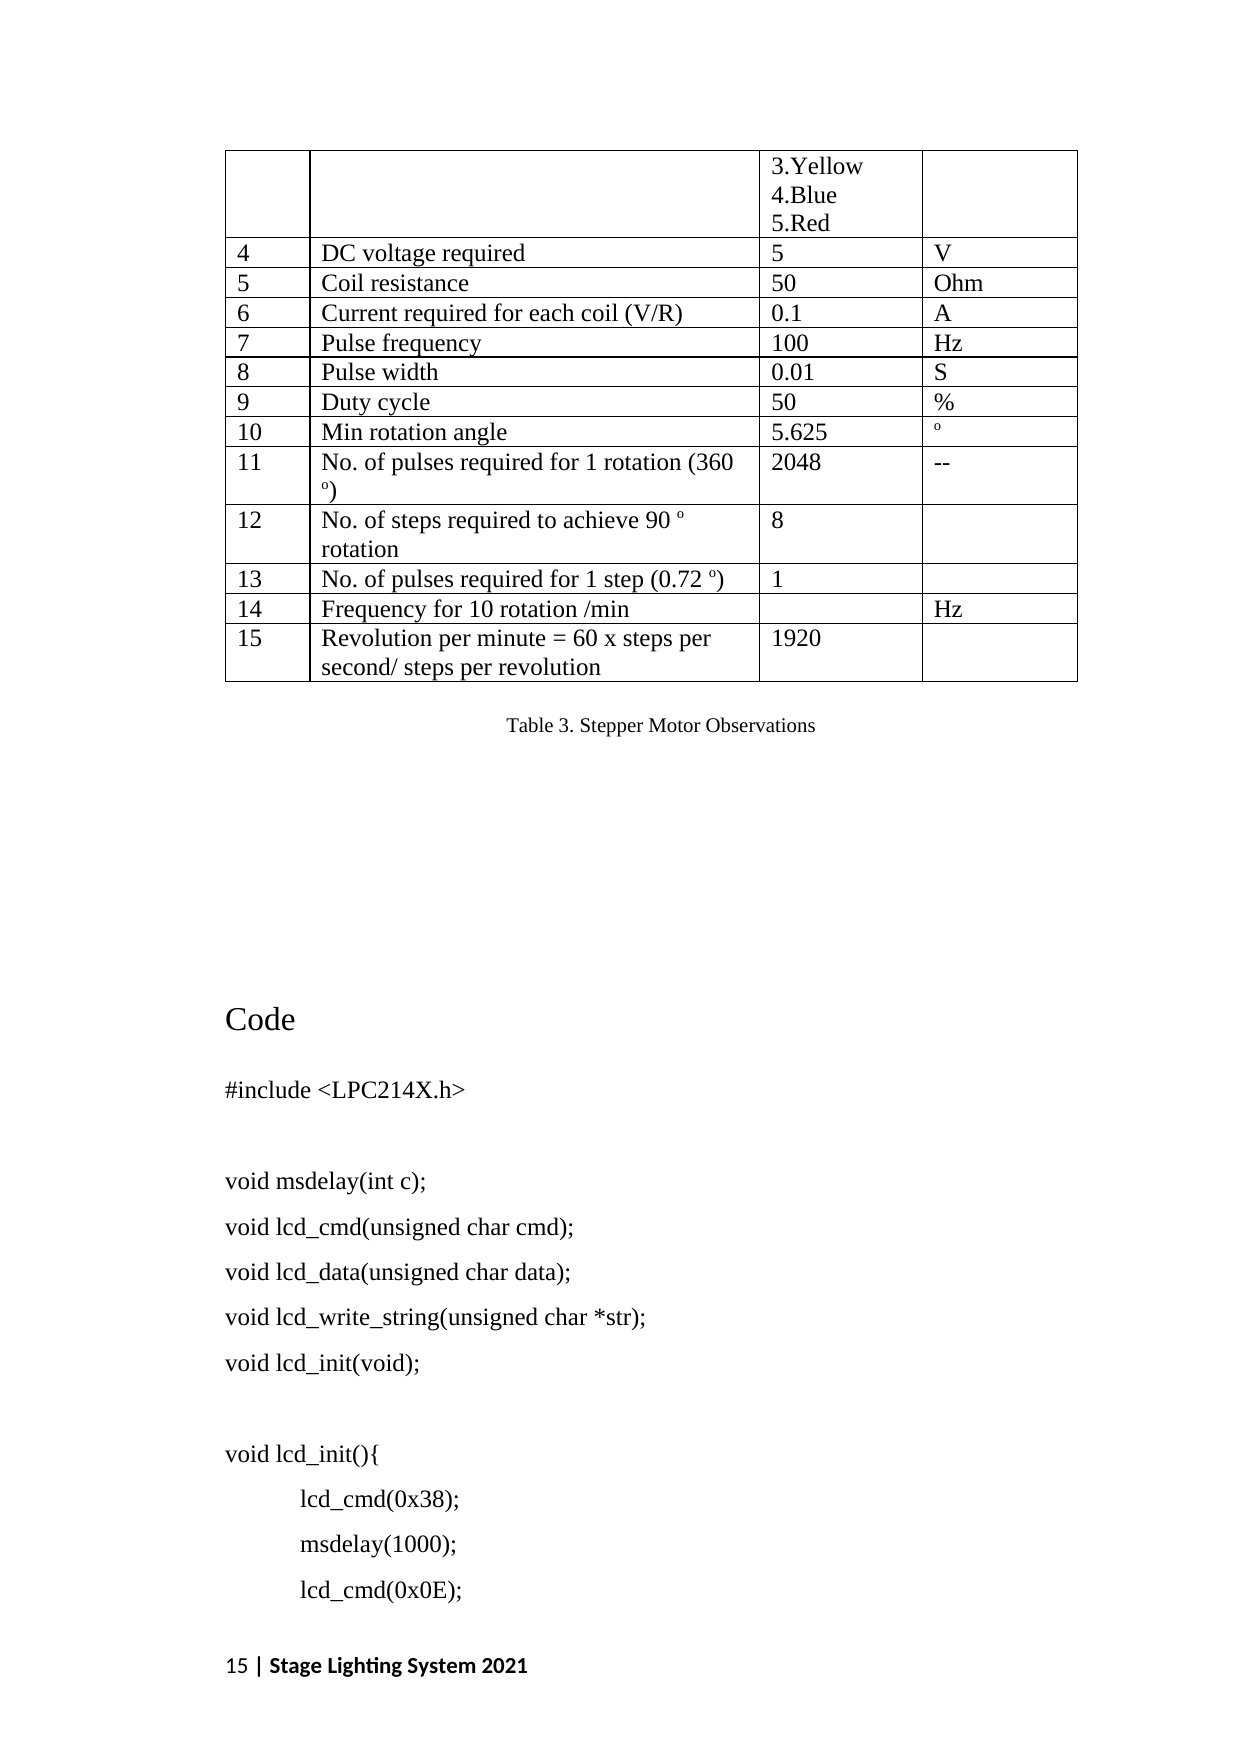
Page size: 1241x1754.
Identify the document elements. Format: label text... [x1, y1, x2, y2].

table_cell 4 [226, 238, 309, 267]
table_cell Frequency for 10 rotation /min [311, 594, 759, 622]
table_cell 8 [760, 505, 922, 563]
table_cell 13 [226, 564, 309, 593]
text Code [225, 999, 1090, 1037]
table_cell Duty cycle [311, 387, 759, 416]
table_cell o [923, 417, 1077, 446]
text #include <LPC214X.h> [225, 1075, 1090, 1104]
table_cell [923, 151, 1077, 237]
text void lcd_write_string(unsigned char *str); [225, 1302, 1090, 1331]
table_cell 11 [226, 447, 309, 504]
table_cell Current required for each coil (V/R) [311, 298, 759, 327]
table_cell 50 [760, 268, 922, 297]
text msdelay(1000); [225, 1529, 1090, 1558]
text void lcd_cmd(unsigned char cmd); [225, 1212, 1090, 1240]
table_cell [923, 624, 1077, 681]
table_cell Ohm [923, 268, 1077, 297]
table_cell 6 [226, 298, 309, 327]
table_cell Hz [923, 594, 1077, 622]
table_cell DC voltage required [311, 238, 759, 267]
table_cell S [923, 358, 1077, 386]
table_cell 10 [226, 417, 309, 446]
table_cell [760, 151, 922, 237]
text lcd_cmd(0x38); [225, 1484, 1090, 1513]
table_cell V [923, 238, 1077, 267]
table_cell No. of pulses required for 1 step (0.72 o) [311, 564, 759, 593]
table_cell No. of steps required to achieve 90 o rotation [311, 505, 759, 563]
text void msdelay(int c); [225, 1166, 1090, 1195]
text Table 3. Stepper Motor Observations [225, 713, 1090, 737]
table_cell [760, 594, 922, 622]
table_cell Hz [923, 328, 1077, 356]
table_cell [923, 564, 1077, 593]
table_cell Pulse width [311, 358, 759, 386]
table_cell 14 [226, 594, 309, 622]
table_cell [923, 505, 1077, 563]
table_cell 7 [226, 328, 309, 356]
table_cell 12 [226, 505, 309, 563]
table_cell Pulse frequency [311, 328, 759, 356]
text lcd_cmd(0x0E); [225, 1575, 1090, 1604]
table_cell 100 [760, 328, 922, 356]
table_cell 9 [226, 387, 309, 416]
text void lcd_init(){ [225, 1439, 1090, 1467]
table_cell 5 [760, 238, 922, 267]
table_cell 8 [226, 358, 309, 386]
text void lcd_init(void); [225, 1348, 1090, 1377]
table_cell Coil resistance [311, 268, 759, 297]
table_cell 5 [226, 268, 309, 297]
text void lcd_data(unsigned char data); [225, 1257, 1090, 1286]
table_cell 15 [226, 624, 309, 681]
table_cell 0.1 [760, 298, 922, 327]
table_cell Revolution per minute = 60 x steps per second/ steps per revolution [311, 624, 759, 681]
table_cell Min rotation angle [311, 417, 759, 446]
table_cell A [923, 298, 1077, 327]
table_cell No. of pulses required for 1 rotation (360 o) [311, 447, 759, 504]
table_cell 50 [760, 387, 922, 416]
table_cell % [923, 387, 1077, 416]
table_cell -- [923, 447, 1077, 504]
table_cell 2048 [760, 447, 922, 504]
table_cell 1920 [760, 624, 922, 681]
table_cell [311, 151, 759, 237]
table_cell 0.01 [760, 358, 922, 386]
table_cell 1 [760, 564, 922, 593]
table_cell 5.625 [760, 417, 922, 446]
table_cell 3 [226, 151, 309, 237]
